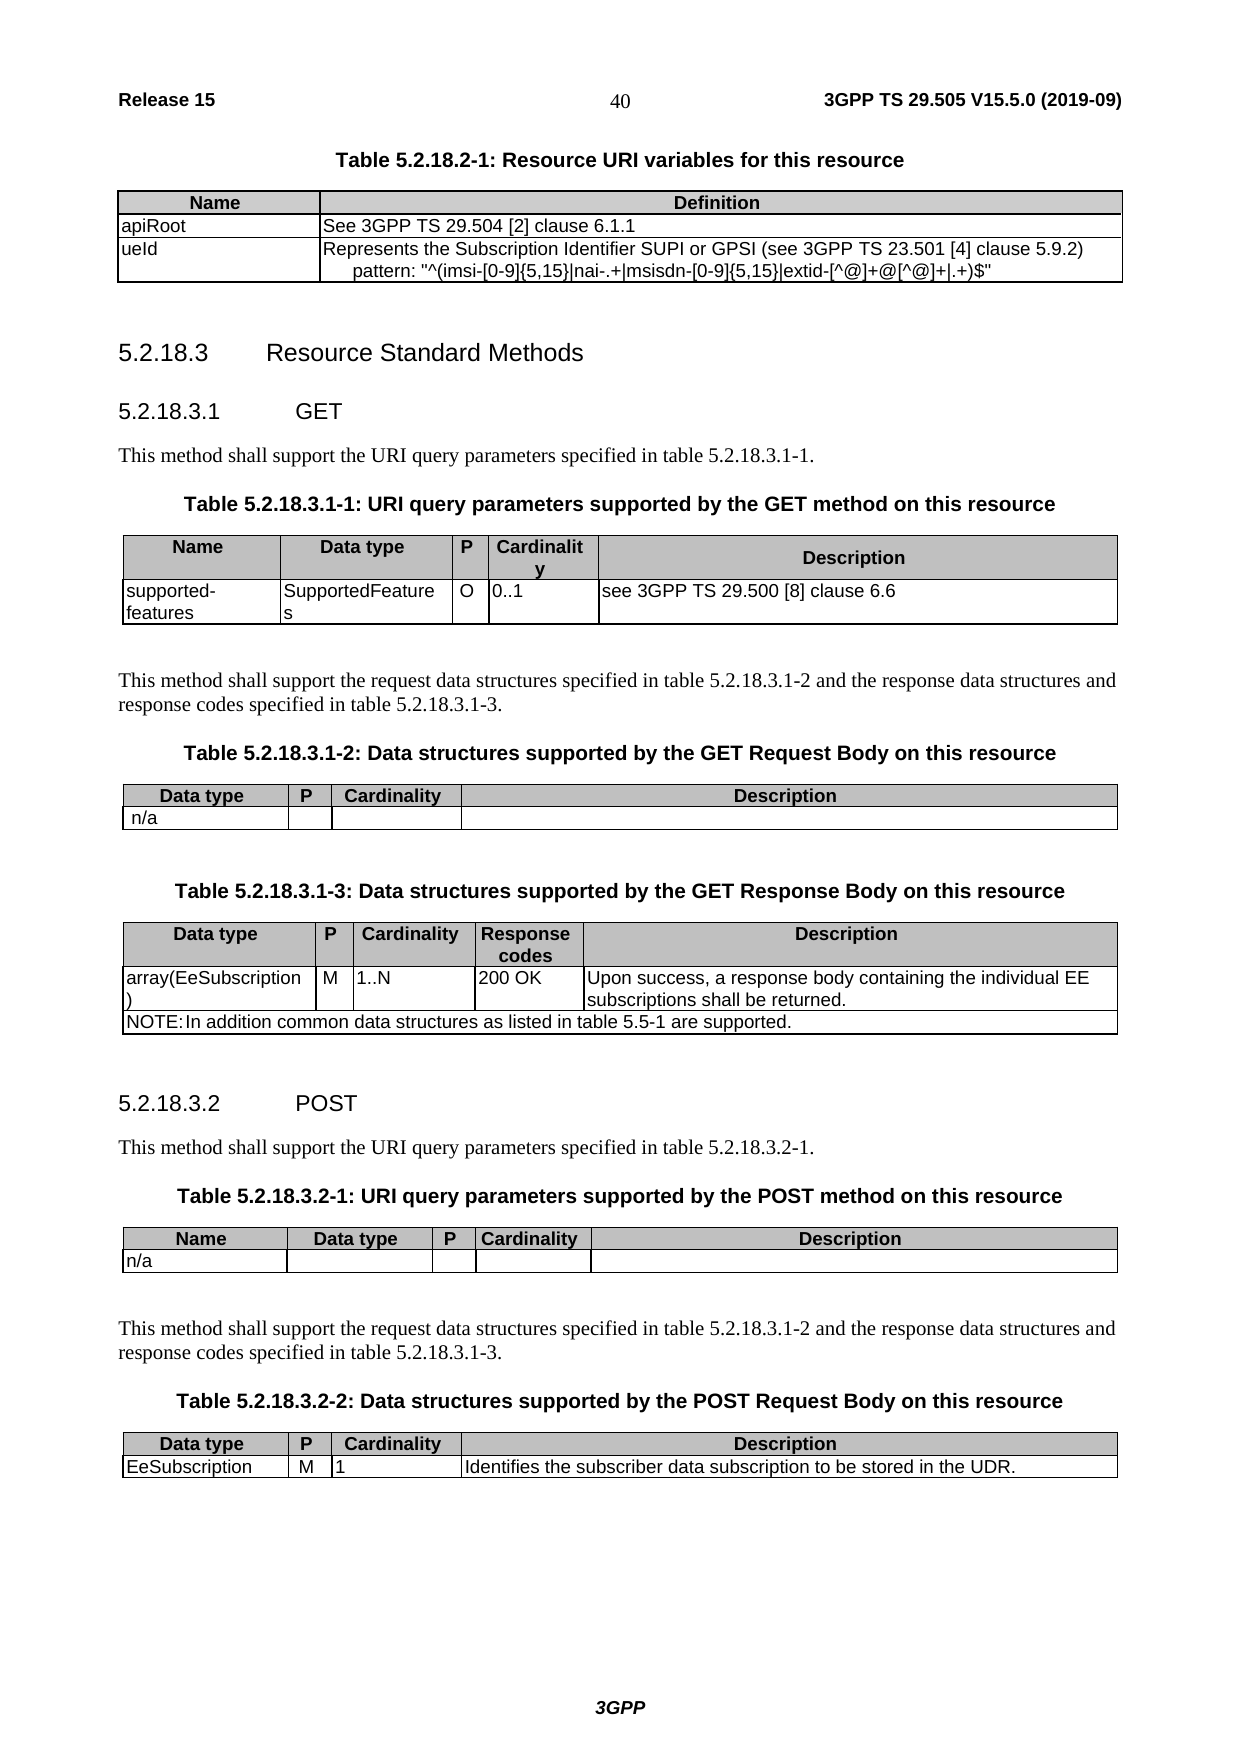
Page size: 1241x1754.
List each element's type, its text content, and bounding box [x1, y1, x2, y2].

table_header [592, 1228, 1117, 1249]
text Table 5.2.18.3.2-1: URI query parameters supported by the POST method on this resource [118, 1184, 1122, 1208]
text Table 5.2.18.3.1-2: Data structures supported by the GET Request Body on this resource [118, 741, 1122, 765]
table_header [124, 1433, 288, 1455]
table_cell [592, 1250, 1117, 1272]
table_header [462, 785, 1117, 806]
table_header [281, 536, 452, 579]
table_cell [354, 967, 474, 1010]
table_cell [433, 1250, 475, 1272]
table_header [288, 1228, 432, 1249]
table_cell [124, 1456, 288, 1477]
text Table 5.2.18.3.1-3: Data structures supported by the GET Response Body on this resource [118, 879, 1122, 903]
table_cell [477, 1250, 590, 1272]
subtitle 5.2.18.3.1 GET [118, 398, 1122, 424]
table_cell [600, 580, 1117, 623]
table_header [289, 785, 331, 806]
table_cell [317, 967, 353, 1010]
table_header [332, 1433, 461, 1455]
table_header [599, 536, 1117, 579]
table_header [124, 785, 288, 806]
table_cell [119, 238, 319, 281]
text Table 5.2.18.3.2-2: Data structures supported by the POST Request Body on this resource [118, 1389, 1122, 1413]
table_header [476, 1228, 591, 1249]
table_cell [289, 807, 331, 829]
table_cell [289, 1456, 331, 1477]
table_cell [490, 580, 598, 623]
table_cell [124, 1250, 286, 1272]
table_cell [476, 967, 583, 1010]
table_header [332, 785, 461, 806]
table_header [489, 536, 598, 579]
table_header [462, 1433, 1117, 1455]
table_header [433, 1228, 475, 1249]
text This method shall support the request data structures specified in table 5.2.18.3.1-2 and the response data structures and response codes specified in table 5.2.18.3.1-3. [118, 1316, 1122, 1364]
text Table 5.2.18.2-1: Resource URI variables for this resource [118, 147, 1122, 171]
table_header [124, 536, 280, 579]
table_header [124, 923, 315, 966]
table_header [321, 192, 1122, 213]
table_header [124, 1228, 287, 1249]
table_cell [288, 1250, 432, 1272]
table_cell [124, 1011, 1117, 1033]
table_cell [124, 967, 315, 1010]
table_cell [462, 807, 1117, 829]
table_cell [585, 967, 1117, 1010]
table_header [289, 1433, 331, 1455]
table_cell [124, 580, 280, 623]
text This method shall support the URI query parameters specified in table 5.2.18.3.2-1. [118, 1135, 1122, 1159]
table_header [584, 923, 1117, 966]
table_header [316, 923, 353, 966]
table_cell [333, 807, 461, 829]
text Table 5.2.18.3.1-1: URI query parameters supported by the GET method on this resource [118, 492, 1122, 516]
subtitle 5.2.18.3.2 POST [118, 1090, 1122, 1116]
text This method shall support the URI query parameters specified in table 5.2.18.3.1-1. [118, 443, 1122, 467]
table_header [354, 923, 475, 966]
text This method shall support the request data structures specified in table 5.2.18.3.1-2 and the response data structures and response codes specified in table 5.2.18.3.1-3. [118, 668, 1122, 716]
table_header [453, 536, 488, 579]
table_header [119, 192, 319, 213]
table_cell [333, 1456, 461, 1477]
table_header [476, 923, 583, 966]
subtitle 5.2.18.3 Resource Standard Methods [118, 338, 1122, 367]
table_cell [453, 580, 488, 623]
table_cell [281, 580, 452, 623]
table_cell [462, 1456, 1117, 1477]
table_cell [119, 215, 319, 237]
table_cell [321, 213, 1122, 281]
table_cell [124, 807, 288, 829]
